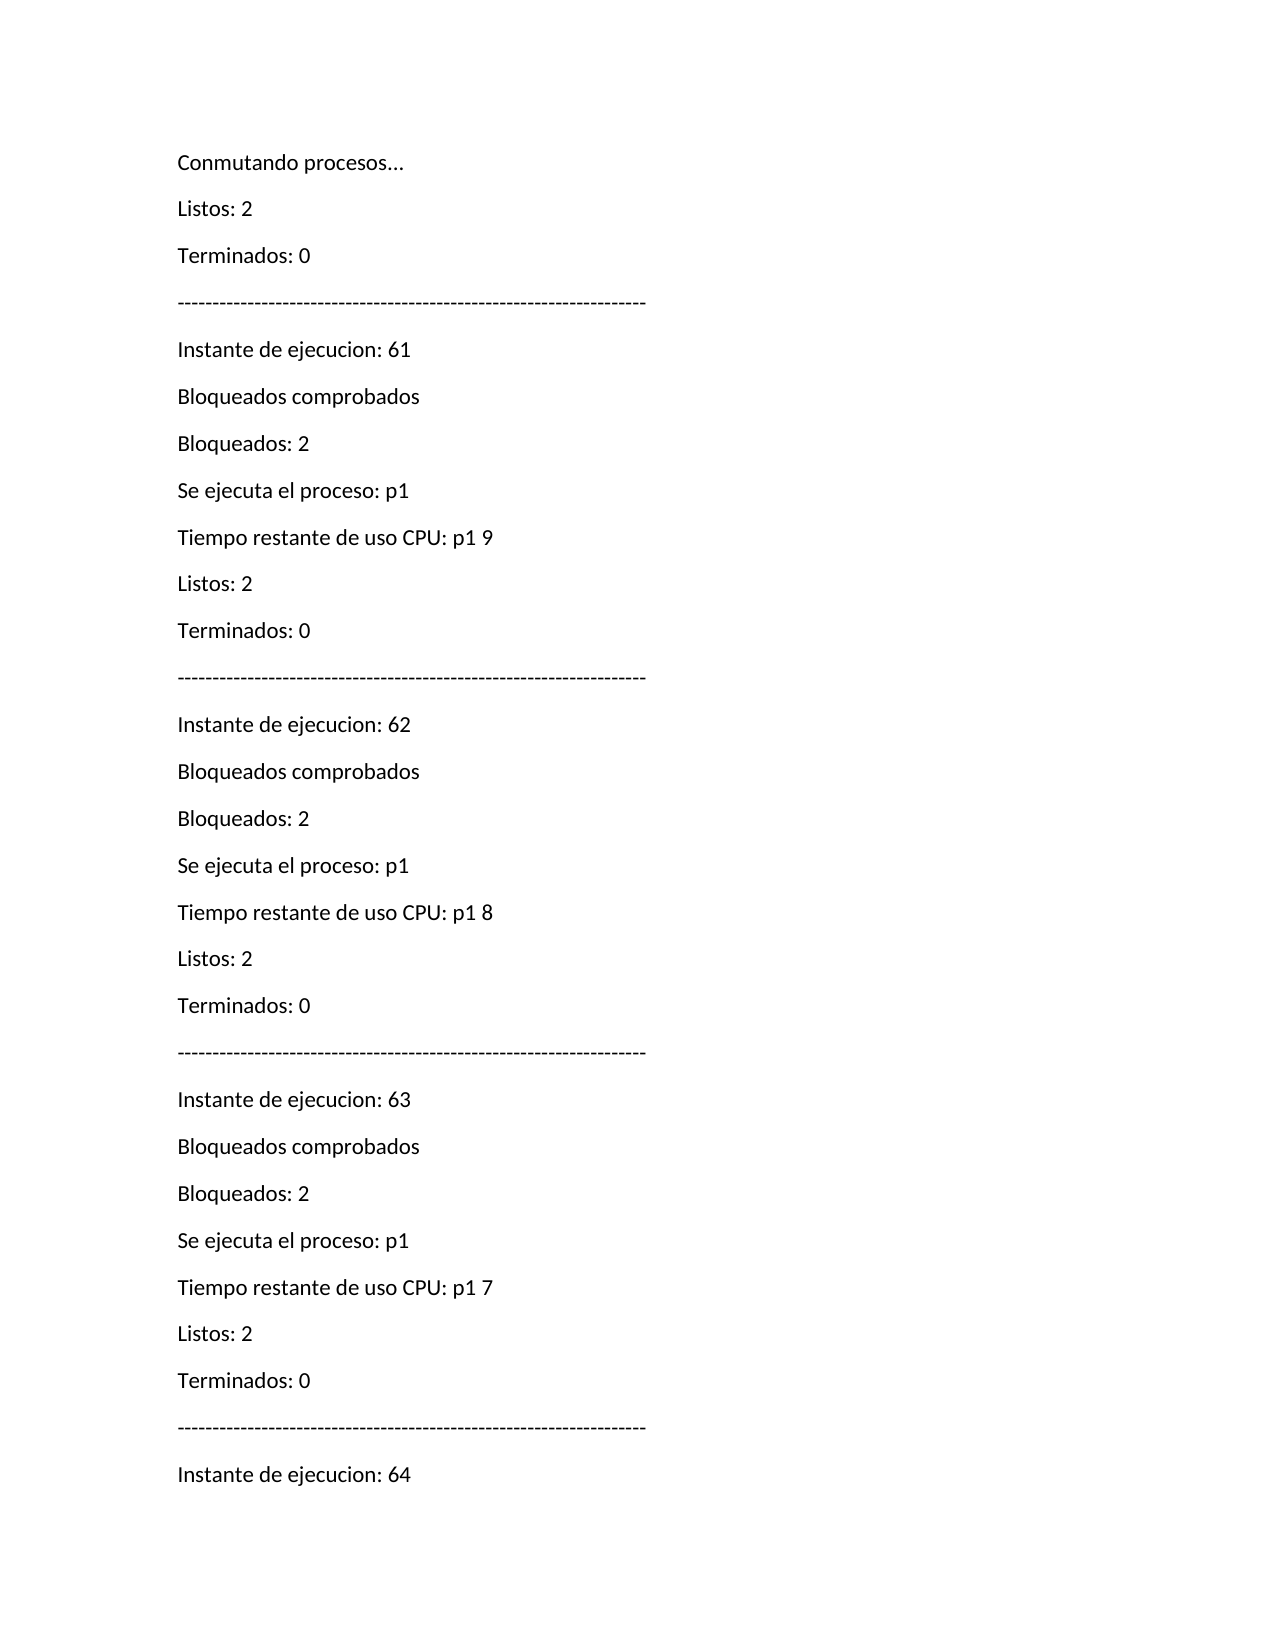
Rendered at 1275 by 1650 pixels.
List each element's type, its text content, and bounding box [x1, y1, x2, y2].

text ------------------------------------------------------------------- [177, 1038, 1098, 1066]
text Instante de ejecucion: 62 [177, 710, 1098, 738]
text Instante de ejecucion: 61 [177, 335, 1098, 363]
text ------------------------------------------------------------------- [177, 663, 1098, 691]
text Se ejecuta el proceso: p1 [177, 476, 1098, 504]
text Listos: 2 [177, 194, 1098, 222]
text Bloqueados comprobados [177, 757, 1098, 785]
text Bloqueados: 2 [177, 429, 1098, 457]
text Terminados: 0 [177, 616, 1098, 644]
text Listos: 2 [177, 569, 1098, 597]
text Terminados: 0 [177, 991, 1098, 1019]
text Instante de ejecucion: 64 [177, 1460, 1098, 1488]
text Bloqueados: 2 [177, 804, 1098, 832]
text Conmutando procesos... [177, 148, 1098, 176]
text Bloqueados comprobados [177, 382, 1098, 410]
text Bloqueados: 2 [177, 1179, 1098, 1207]
text Tiempo restante de uso CPU: p1 7 [177, 1273, 1098, 1301]
text Se ejecuta el proceso: p1 [177, 851, 1098, 879]
text Listos: 2 [177, 1319, 1098, 1347]
text Bloqueados comprobados [177, 1132, 1098, 1160]
text Terminados: 0 [177, 241, 1098, 269]
text Tiempo restante de uso CPU: p1 8 [177, 898, 1098, 926]
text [177, 288, 1098, 316]
text Listos: 2 [177, 944, 1098, 972]
text Terminados: 0 [177, 1366, 1098, 1394]
text Tiempo restante de uso CPU: p1 9 [177, 523, 1098, 551]
text Se ejecuta el proceso: p1 [177, 1226, 1098, 1254]
text Instante de ejecucion: 63 [177, 1085, 1098, 1113]
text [177, 1413, 1098, 1441]
